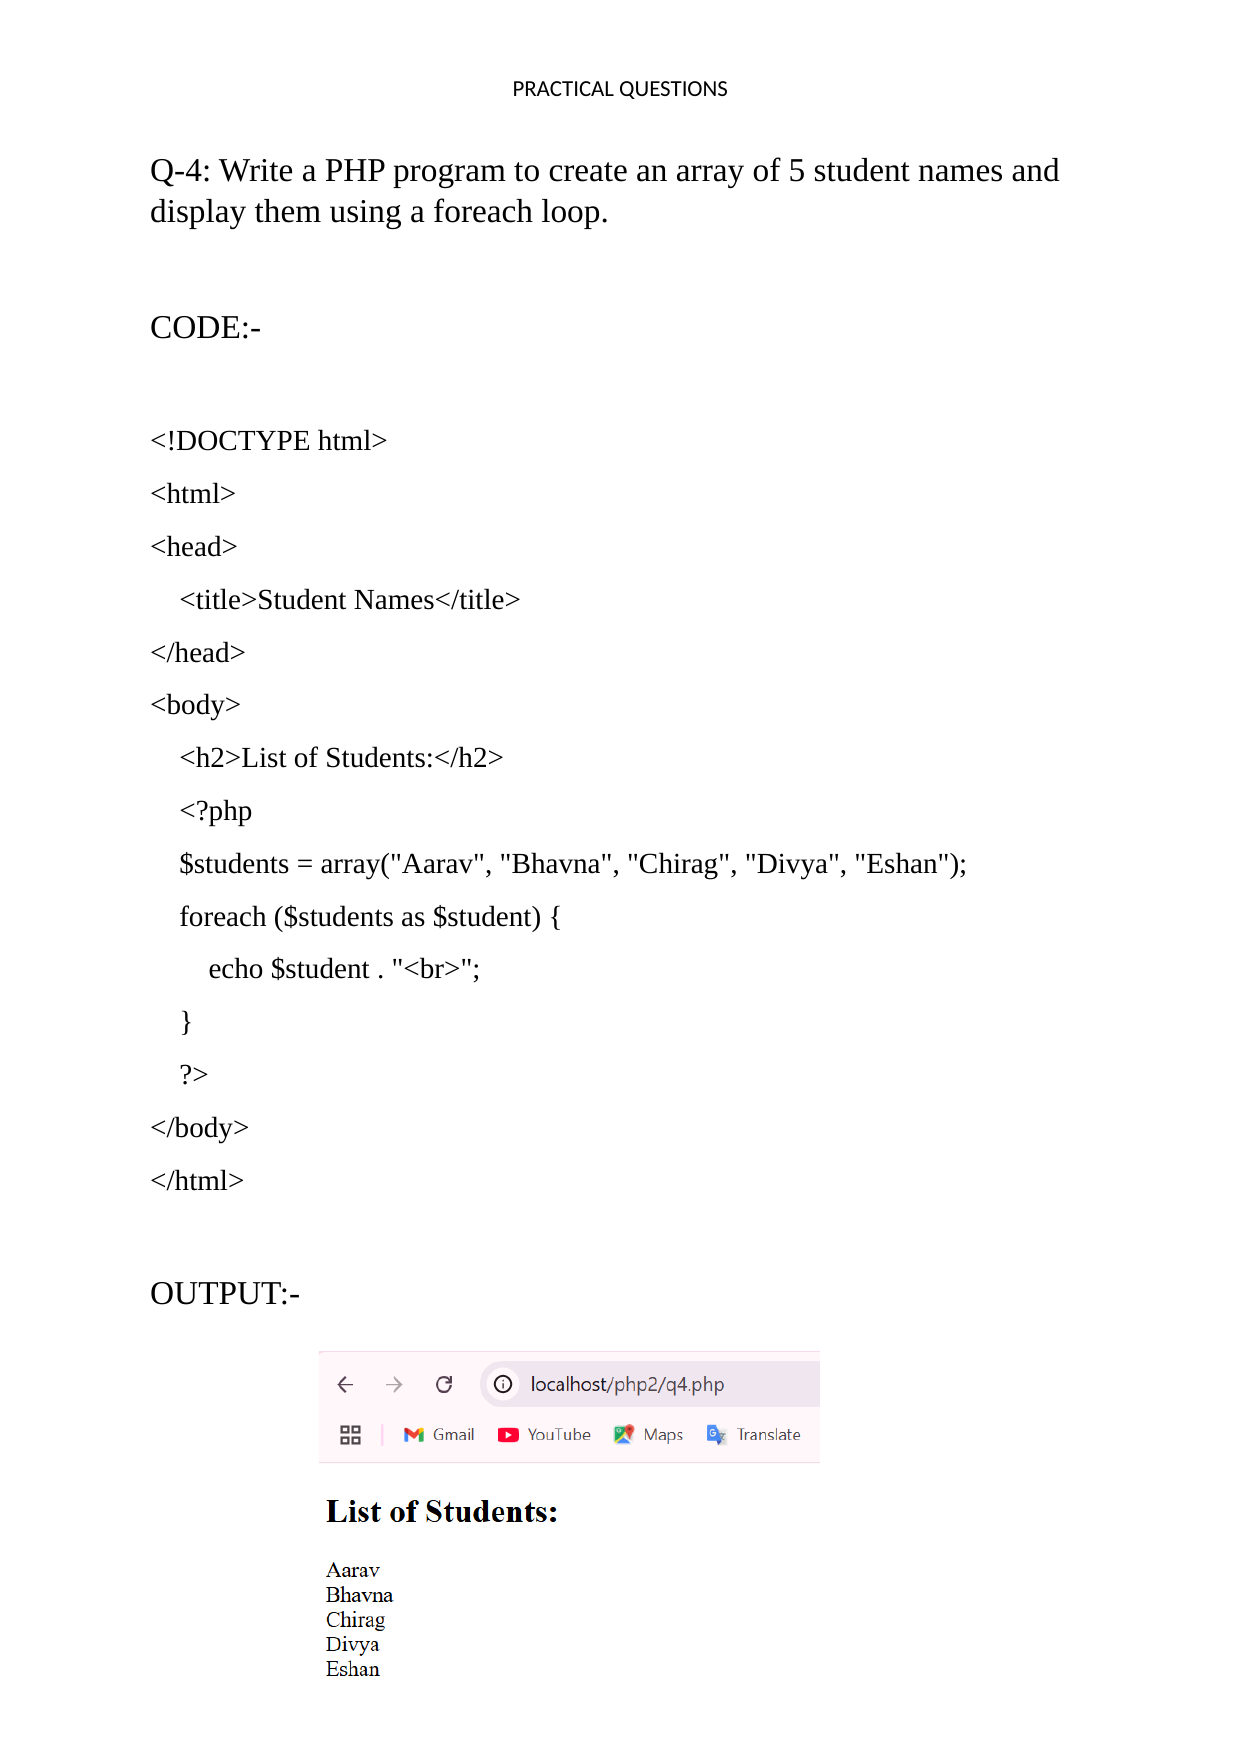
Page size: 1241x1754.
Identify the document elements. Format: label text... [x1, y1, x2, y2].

text } [150, 1004, 1090, 1038]
text <body> [150, 687, 1090, 721]
picture [318, 1351, 820, 1705]
text $students = array("Aarav", "Bhavna", "Chirag", "Divya", "Eshan"); [150, 846, 1090, 879]
text </head> [150, 635, 1090, 668]
text OUTPUT:- [150, 1274, 1090, 1312]
text <head> [150, 529, 1090, 563]
text <html> [150, 476, 1090, 510]
text CODE:- [150, 307, 1090, 346]
text ?> [150, 1057, 1090, 1091]
text <title>Student Names</title> [150, 582, 1090, 615]
text <h2>List of Students:</h2> [150, 740, 1090, 774]
text foreach ($students as $student) { [150, 899, 1090, 932]
text <!DOCTYPE html> [150, 423, 1090, 457]
text echo $student . "<br>"; [150, 952, 1090, 985]
text </html> [150, 1163, 1090, 1196]
text </body> [150, 1110, 1090, 1143]
text <?php [150, 793, 1090, 827]
text Q-4: Write a PHP program to create an array of 5 student names and display them using a foreach loop. [150, 150, 1090, 230]
